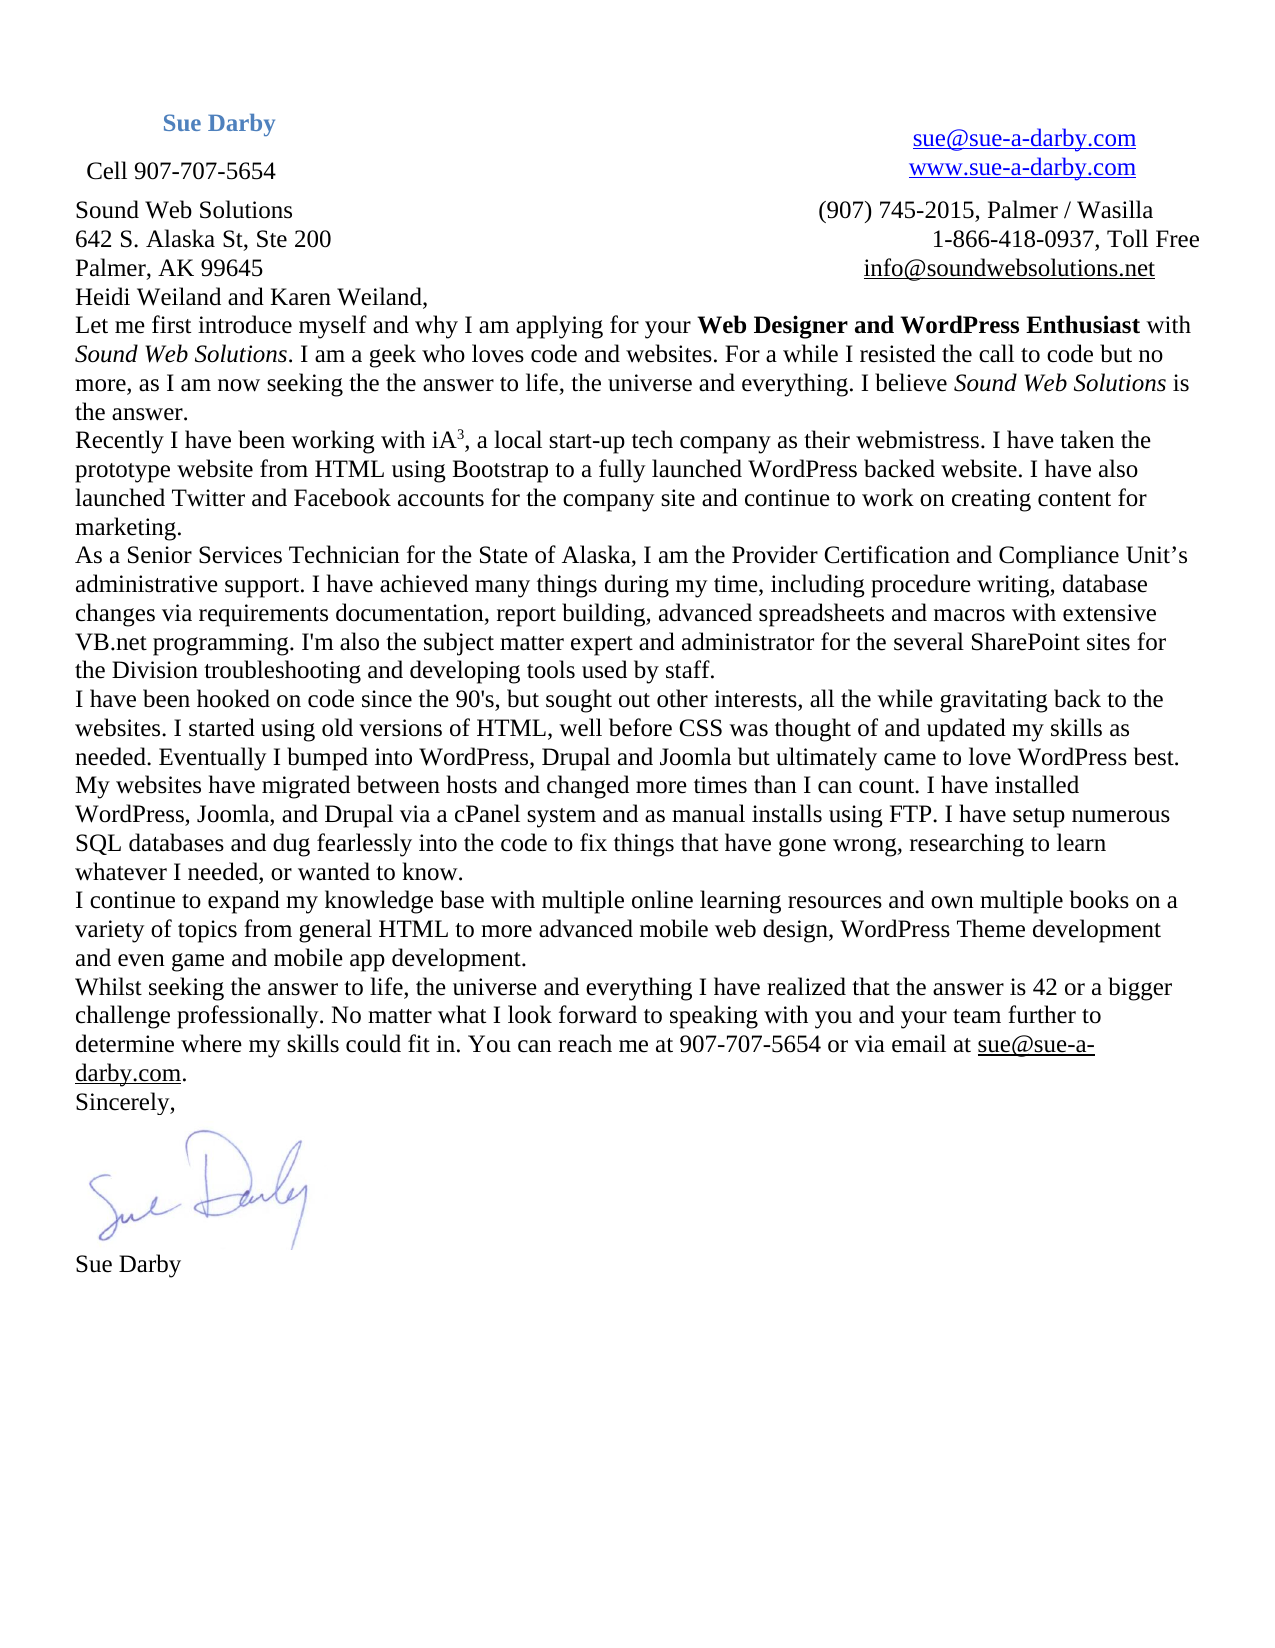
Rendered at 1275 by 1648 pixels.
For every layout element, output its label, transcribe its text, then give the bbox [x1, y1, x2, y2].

text 642 S. Alaska St, Ste 200 1-866-418-0937, Toll Free Palmer, AK 99645 info@soundwebsolutions.net [75, 224, 1200, 282]
table_header sue@sue-a-darby.com www.sue-a-darby.com [287, 108, 1147, 196]
text Whilst seeking the answer to life, the universe and everything I have realized that the answer is 42 or a bigger challenge professionally. No matter what I look forward to speaking with you and your team further to determine where my skills could fit in. You can reach me at 907-707-5654 or via email at sue@sue-a-darby.com. [75, 972, 1200, 1087]
table_cell Cell 907-707-5654 [67, 156, 287, 196]
text Heidi Weiland and Karen Weiland, [75, 282, 1200, 311]
text My websites have migrated between hosts and changed more times than I can count. I have installed WordPress, Joomla, and Drupal via a cPanel system and as manual installs using FTP. I have setup numerous SQL databases and dug fearlessly into the code to fix things that have gone wrong, researching to learn whatever I needed, or wanted to know. [75, 771, 1200, 886]
text Sue Darby [75, 1249, 1200, 1278]
picture [75, 1115, 328, 1250]
text I continue to expand my knowledge base with multiple online learning resources and own multiple books on a variety of topics from general HTML to more advanced mobile web design, WordPress Theme development and even game and mobile app development. [75, 886, 1200, 972]
text I have been hooked on code since the 90's, but sought out other interests, all the while gravitating back to the websites. I started using old versions of HTML, well before CSS was thought of and updated my skills as needed. Eventually I bumped into WordPress, Drupal and Joomla but ultimately came to love WordPress best. [75, 684, 1200, 771]
text As a Senior Services Technician for the State of Alaska, I am the Provider Certification and Compliance Unit’s administrative support. I have achieved many things during my time, including procedure writing, database changes via requirements documentation, report building, advanced spreadsheets and macros with extensive VB.net programming. I'm also the subject matter expert and administrator for the several SharePoint sites for the Division troubleshooting and developing tools used by staff. [75, 541, 1200, 684]
text Let me first introduce myself and why I am applying for your Web Designer and WordPress Enthusiast with Sound Web Solutions. I am a geek who loves code and websites. For a while I resisted the call to code but no more, as I am now seeking the the answer to life, the universe and everything. I believe Sound Web Solutions is the answer. [75, 311, 1200, 426]
text Sincerely, [75, 1087, 1200, 1116]
text Sound Web Solutions (907) 745-2015, Palmer / Wasilla [75, 196, 1200, 224]
text Recently I have been working with iA3, a local start-up tech company as their webmistress. I have taken the prototype website from HTML using Bootstrap to a fully launched WordPress backed website. I have also launched Twitter and Facebook accounts for the company site and continue to work on creating content for marketing. [75, 426, 1200, 541]
table_header Sue Darby [67, 108, 287, 156]
